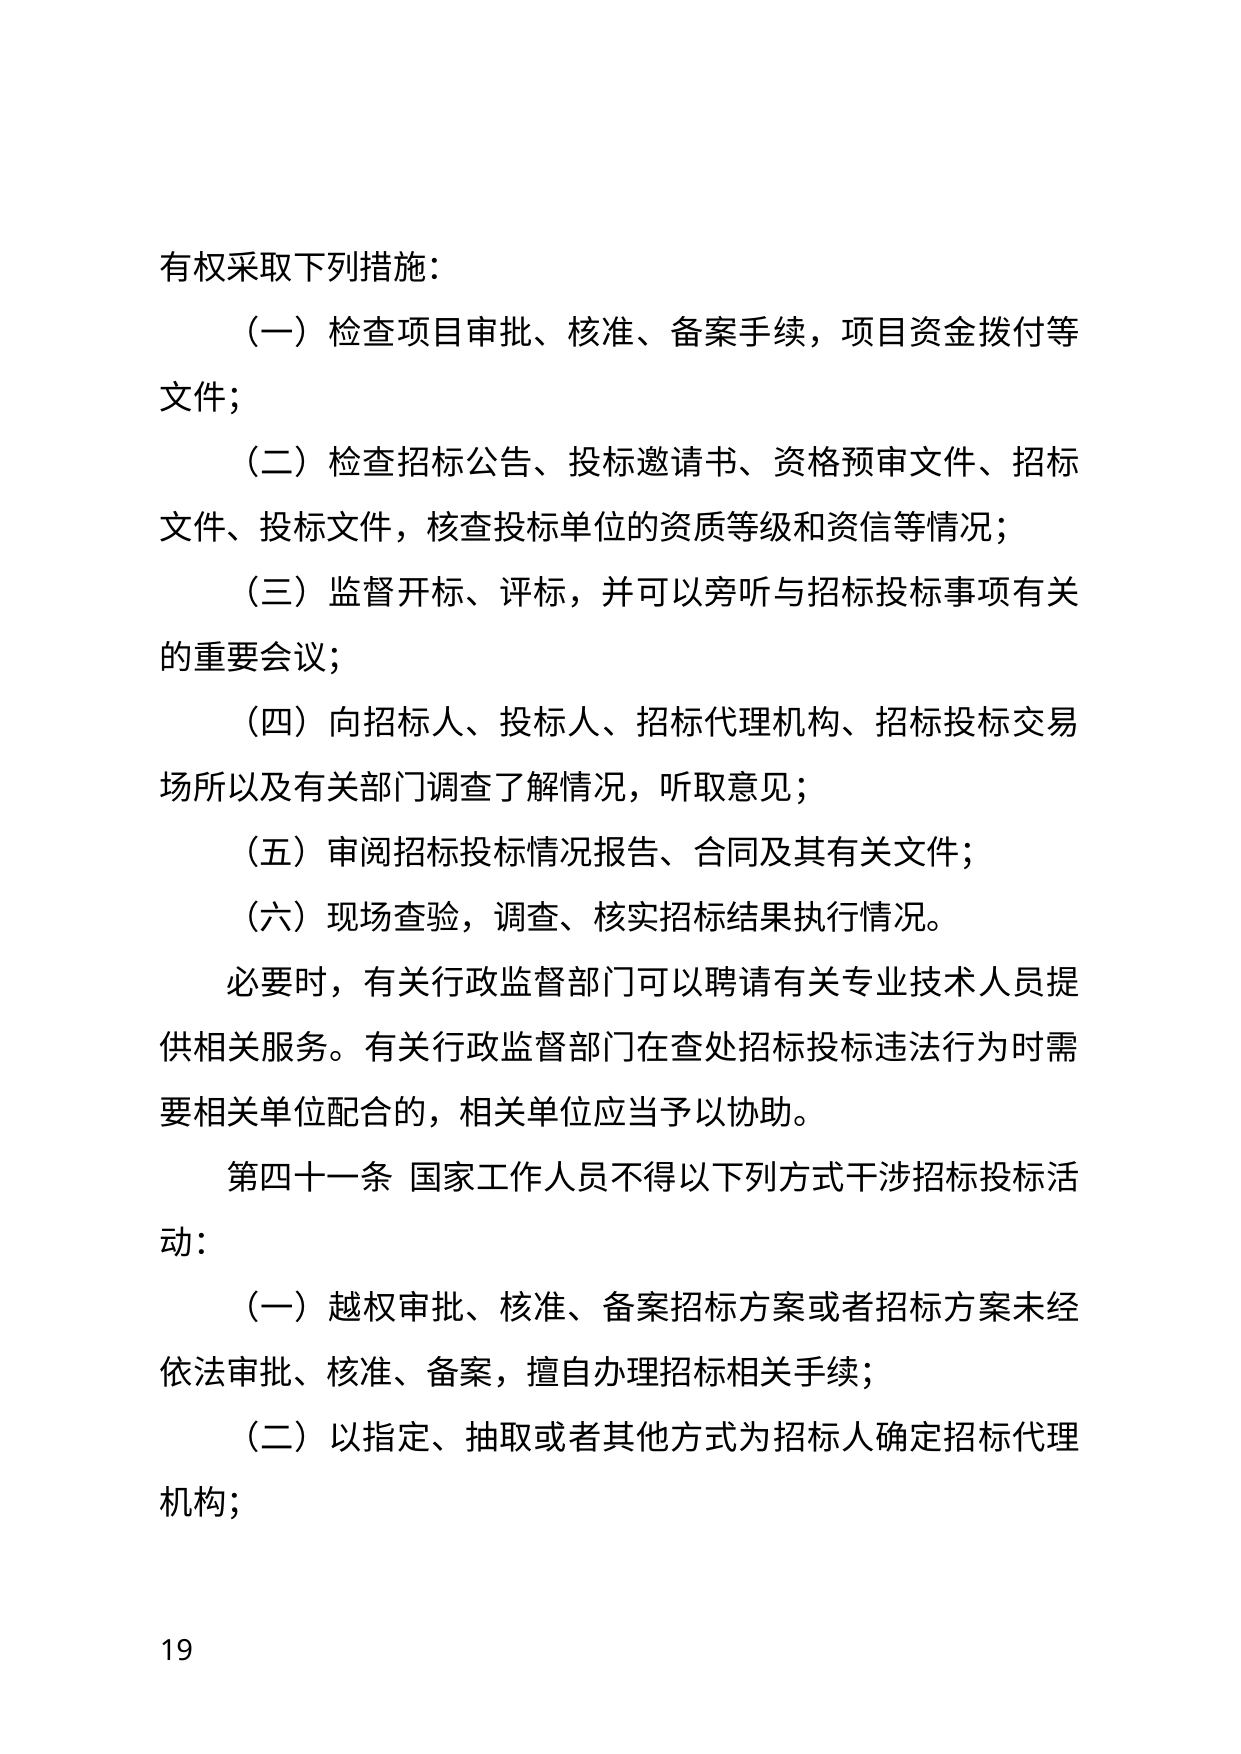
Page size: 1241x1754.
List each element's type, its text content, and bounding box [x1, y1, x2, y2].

text （三）监督开标、评标，并可以旁听与招标投标事项有关的重要会议； [159, 558, 1081, 688]
text （一）越权审批、核准、备案招标方案或者招标方案未经依法审批、核准、备案，擅自办理招标相关手续； [159, 1273, 1081, 1403]
text 第四十一条 国家工作人员不得以下列方式干涉招标投标活动： [159, 1143, 1081, 1273]
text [159, 233, 1081, 298]
text （一）检查项目审批、核准、备案手续，项目资金拨付等文件； [159, 298, 1081, 428]
text 必要时，有关行政监督部门可以聘请有关专业技术人员提供相关服务。有关行政监督部门在查处招标投标违法行为时需要相关单位配合的，相关单位应当予以协助。 [159, 948, 1081, 1143]
text （五）审阅招标投标情况报告、合同及其有关文件； [159, 818, 1081, 883]
text （四）向招标人、投标人、招标代理机构、招标投标交易场所以及有关部门调查了解情况，听取意见； [159, 688, 1081, 818]
text （二）检查招标公告、投标邀请书、资格预审文件、招标文件、投标文件，核查投标单位的资质等级和资信等情况； [159, 428, 1081, 558]
text （二）以指定、抽取或者其他方式为招标人确定招标代理机构； [159, 1403, 1081, 1533]
text （六）现场查验，调查、核实招标结果执行情况。 [159, 883, 1081, 948]
